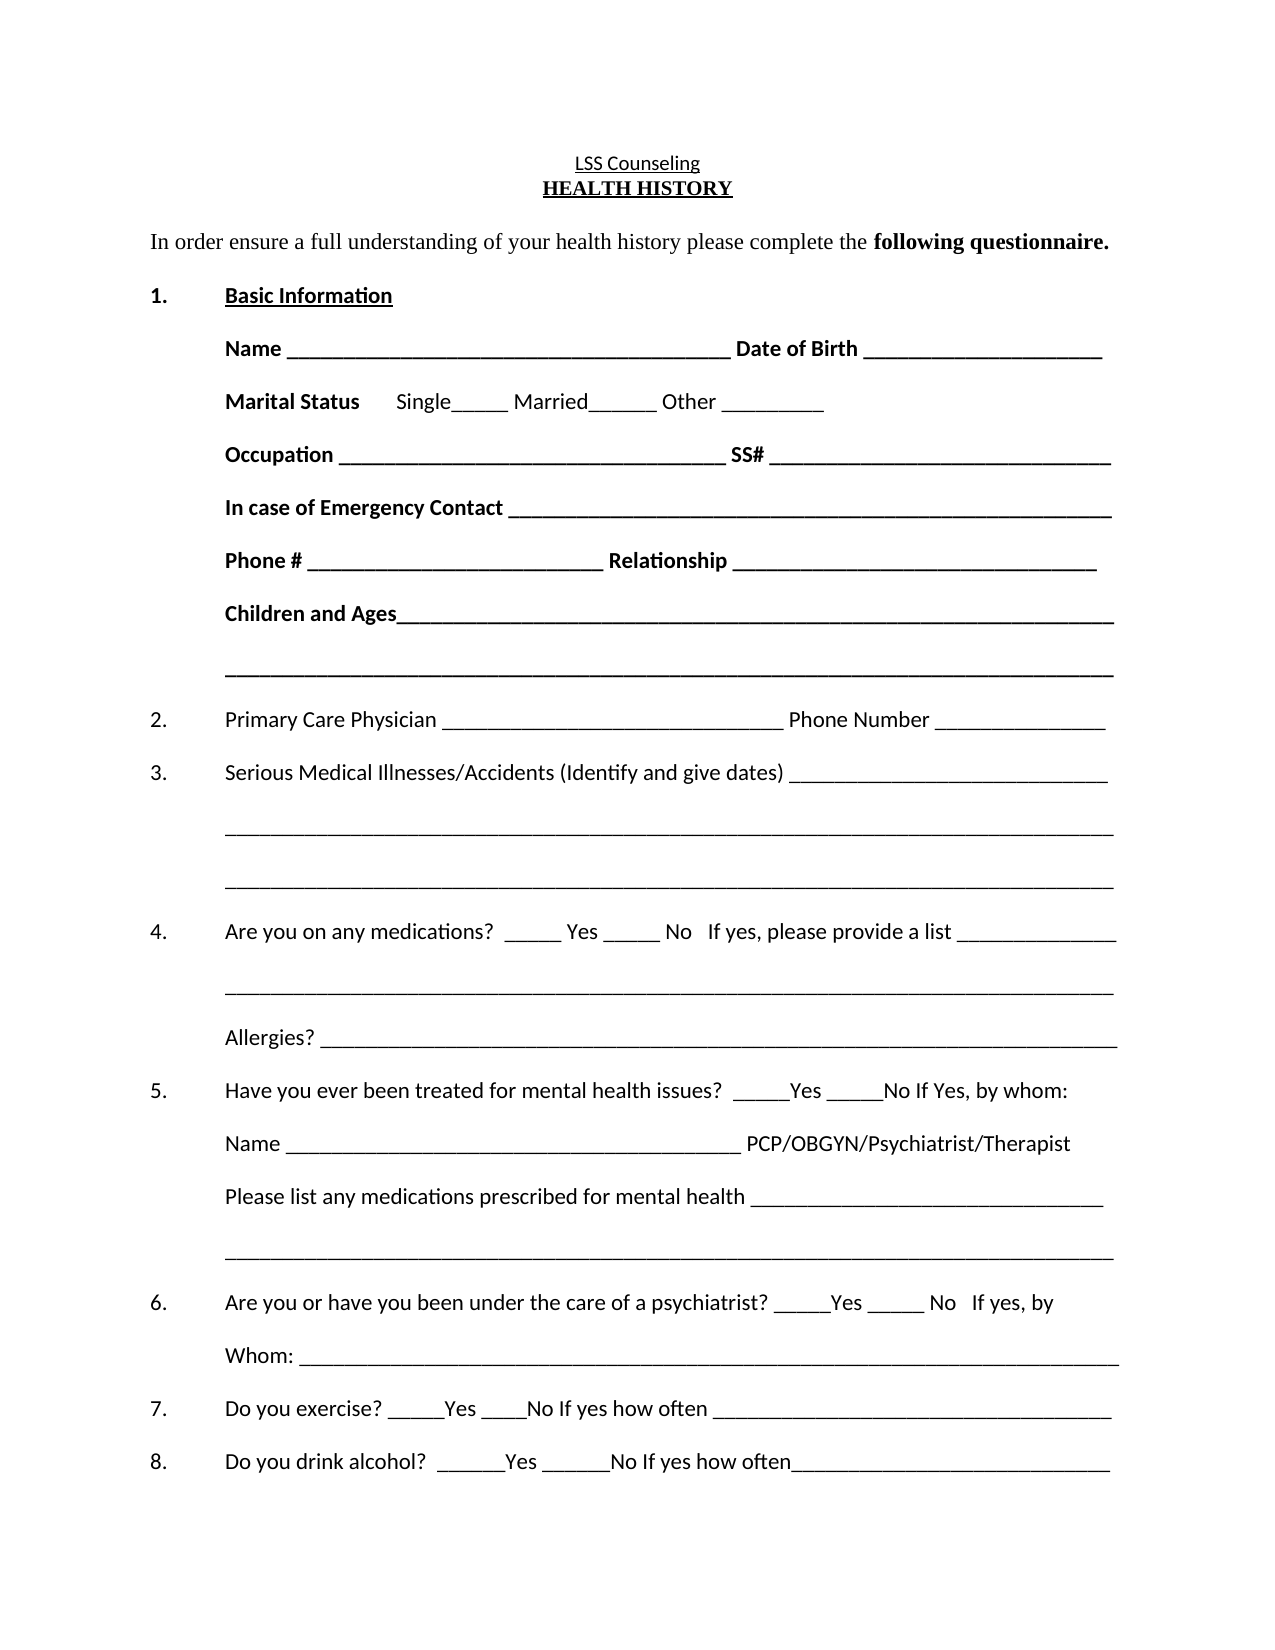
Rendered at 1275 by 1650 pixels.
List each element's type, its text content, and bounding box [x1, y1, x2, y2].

text HEALTH HISTORY [150, 175, 1125, 199]
text ______________________________________________________________________________ [150, 864, 1125, 892]
text Marital Status Single_____ Married______ Other _________ [150, 387, 1125, 415]
text ______________________________________________________________________________ [150, 970, 1125, 998]
text 1. Basic Information [150, 281, 1125, 309]
text 6. Are you or have you been under the care of a psychiatrist? _____Yes _____ No If yes, by [150, 1288, 1125, 1316]
text Children and Ages_______________________________________________________________ [150, 599, 1125, 627]
text 3. Serious Medical Illnesses/Accidents (Identify and give dates) ____________________________ [150, 758, 1125, 786]
text 2. Primary Care Physician ______________________________ Phone Number _______________ [150, 705, 1125, 733]
text ______________________________________________________________________________ [150, 1235, 1125, 1263]
text 4. Are you on any medications? _____ Yes _____ No If yes, please provide a list ______________ [150, 917, 1125, 945]
text Name ________________________________________ PCP/OBGYN/Psychiatrist/Therapist [150, 1129, 1125, 1157]
text 5. Have you ever been treated for mental health issues? _____Yes _____No If Yes, by whom: [150, 1076, 1125, 1104]
text 7. Do you exercise? _____Yes ____No If yes how often ___________________________________ [150, 1394, 1125, 1422]
text 8. Do you drink alcohol? ______Yes ______No If yes how often____________________________ [150, 1447, 1125, 1475]
text Phone # __________________________ Relationship ________________________________ [150, 546, 1125, 574]
text Name _______________________________________ Date of Birth _____________________ [150, 334, 1125, 362]
text Occupation __________________________________ SS# ______________________________ [150, 440, 1125, 468]
text In case of Emergency Contact _____________________________________________________ [150, 493, 1125, 521]
text ______________________________________________________________________________ [150, 652, 1125, 680]
text LSS Counseling [150, 150, 1125, 175]
text Whom: ________________________________________________________________________ [225, 1341, 1125, 1369]
text Please list any medications prescribed for mental health _______________________________ [150, 1182, 1125, 1210]
text Allergies? ______________________________________________________________________ [150, 1023, 1125, 1051]
text ______________________________________________________________________________ [150, 811, 1125, 839]
text In order ensure a full understanding of your health history please complete the following questionnaire. [150, 228, 1125, 254]
